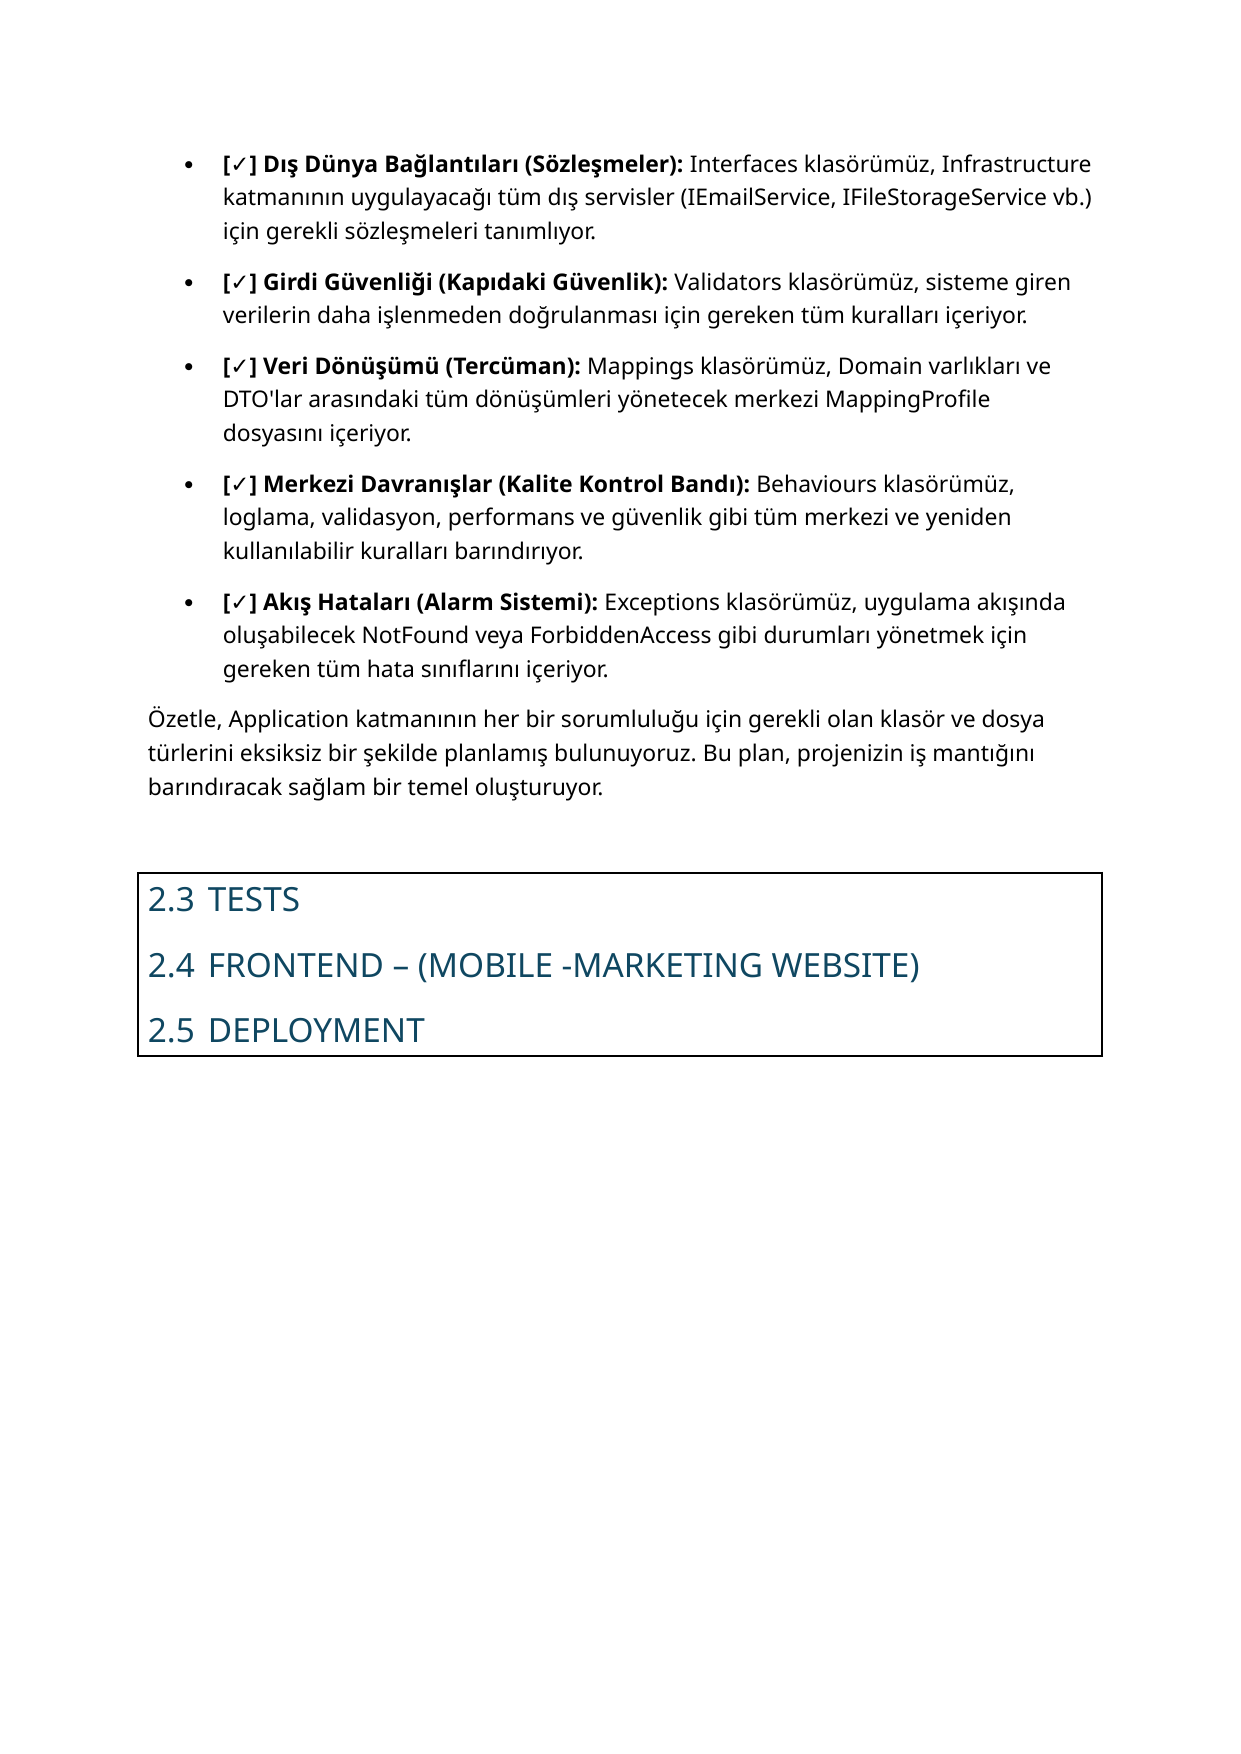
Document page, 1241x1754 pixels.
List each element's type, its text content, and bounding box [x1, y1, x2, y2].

list [✓] Akış Hataları (Alarm Sistemi): Exceptions klasörümüz, uygulama akışında oluşabilecek NotFound veya ForbiddenAccess gibi durumları yönetmek için gereken tüm hata sınıflarını içeriyor. [185, 586, 1093, 684]
list [✓] Veri Dönüşümü (Tercüman): Mappings klasörümüz, Domain varlıkları ve DTO'lar arasındaki tüm dönüşümleri yönetecek merkezi MappingProfile dosyasını içeriyor. [185, 350, 1093, 448]
subtitle FRONTEND – (MOBILE -MARKETING WEBSITE) [139, 937, 1101, 987]
list [✓] Dış Dünya Bağlantıları (Sözleşmeler): Interfaces klasörümüz, Infrastructure katmanının uygulayacağı tüm dış servisler (IEmailService, IFileStorageService vb.) için gerekli sözleşmeleri tanımlıyor. [185, 148, 1093, 246]
text Özetle, Application katmanının her bir sorumluluğu için gerekli olan klasör ve dosya türlerini eksiksiz bir şekilde planlamış bulunuyoruz. Bu plan, projenizin iş mantığını barındıracak sağlam bir temel oluşturuyor. [148, 703, 1093, 802]
list [✓] Girdi Güvenliği (Kapıdaki Güvenlik): Validators klasörümüz, sisteme giren verilerin daha işlenmeden doğrulanması için gereken tüm kuralları içeriyor. [185, 266, 1093, 331]
subtitle TESTS [139, 874, 1101, 921]
list [✓] Merkezi Davranışlar (Kalite Kontrol Bandı): Behaviours klasörümüz, loglama, validasyon, performans ve güvenlik gibi tüm merkezi ve yeniden kullanılabilir kuralları barındırıyor. [185, 468, 1093, 566]
subtitle DEPLOYMENT [139, 1003, 1101, 1055]
